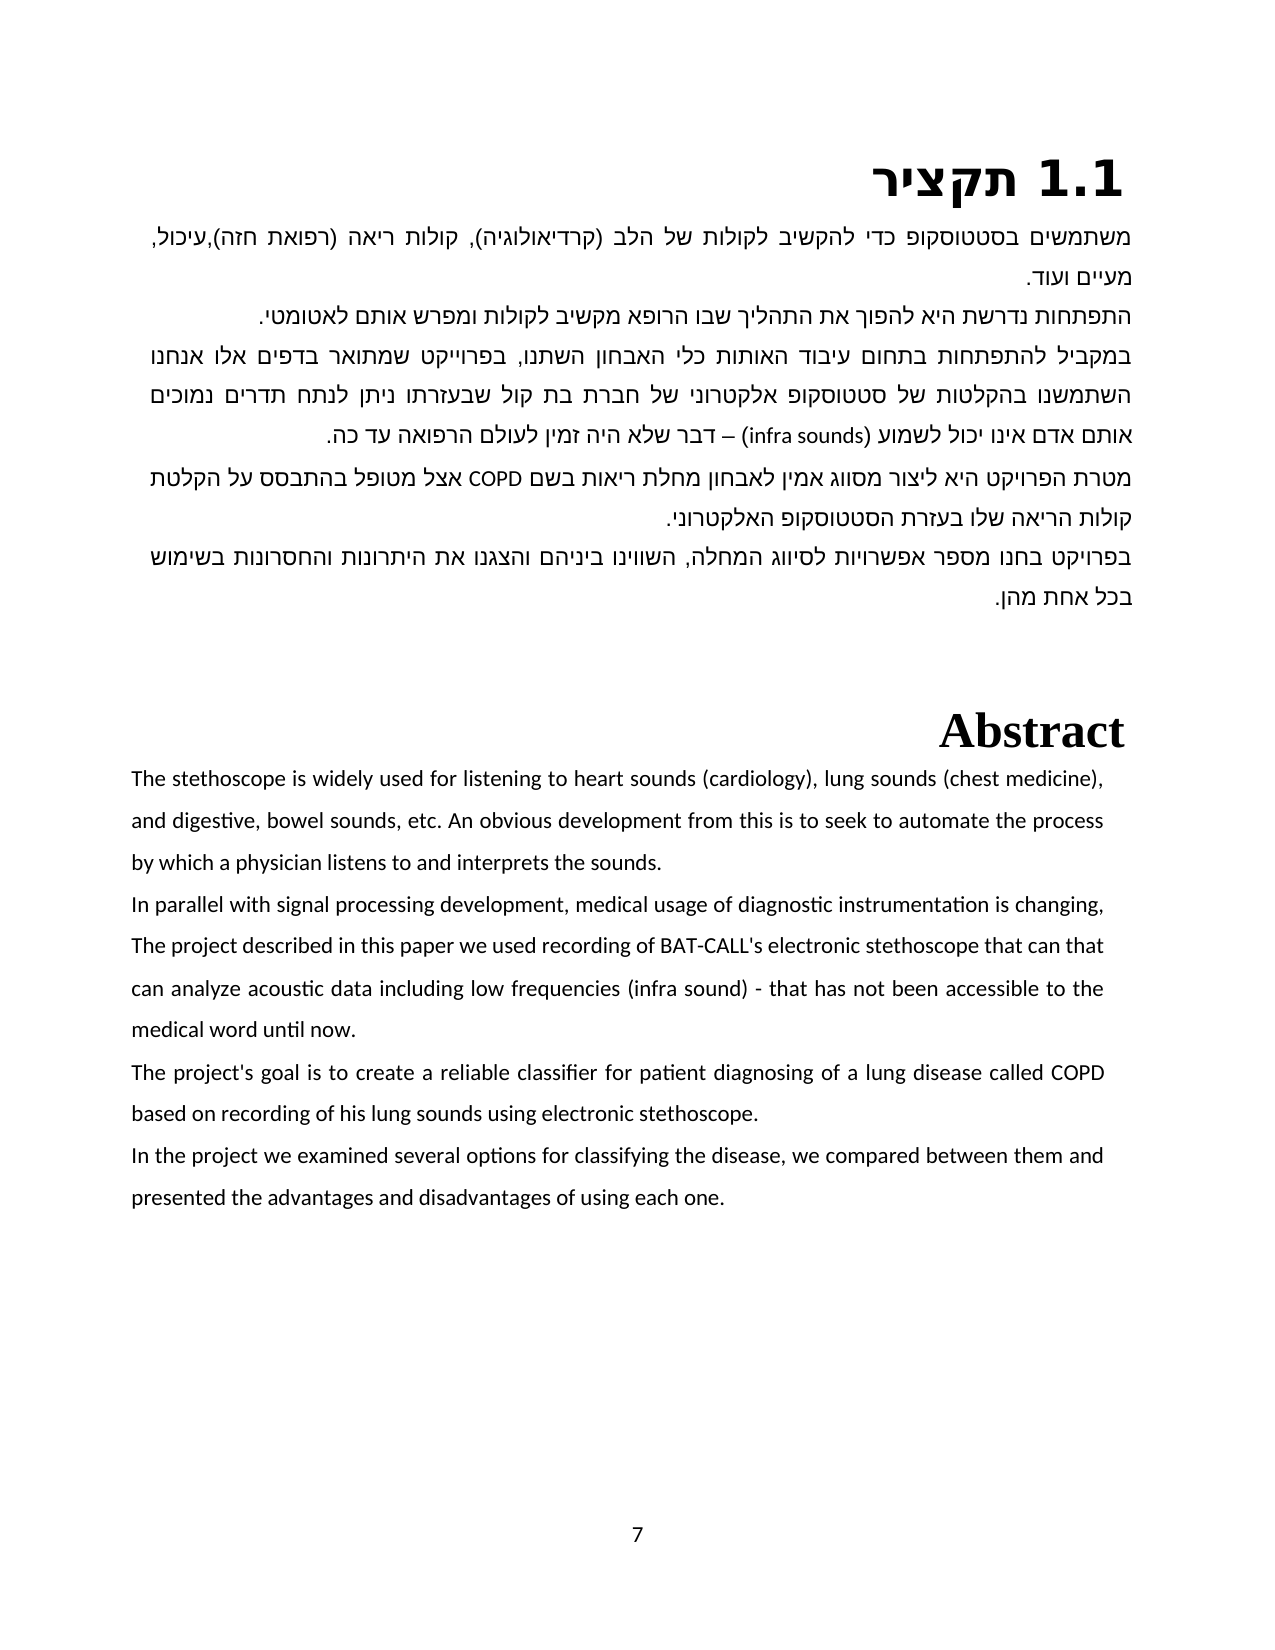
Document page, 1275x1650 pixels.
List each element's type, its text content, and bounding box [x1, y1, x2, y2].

text Abstract [150, 701, 1125, 759]
text 1.1 תקציר [150, 150, 1125, 208]
